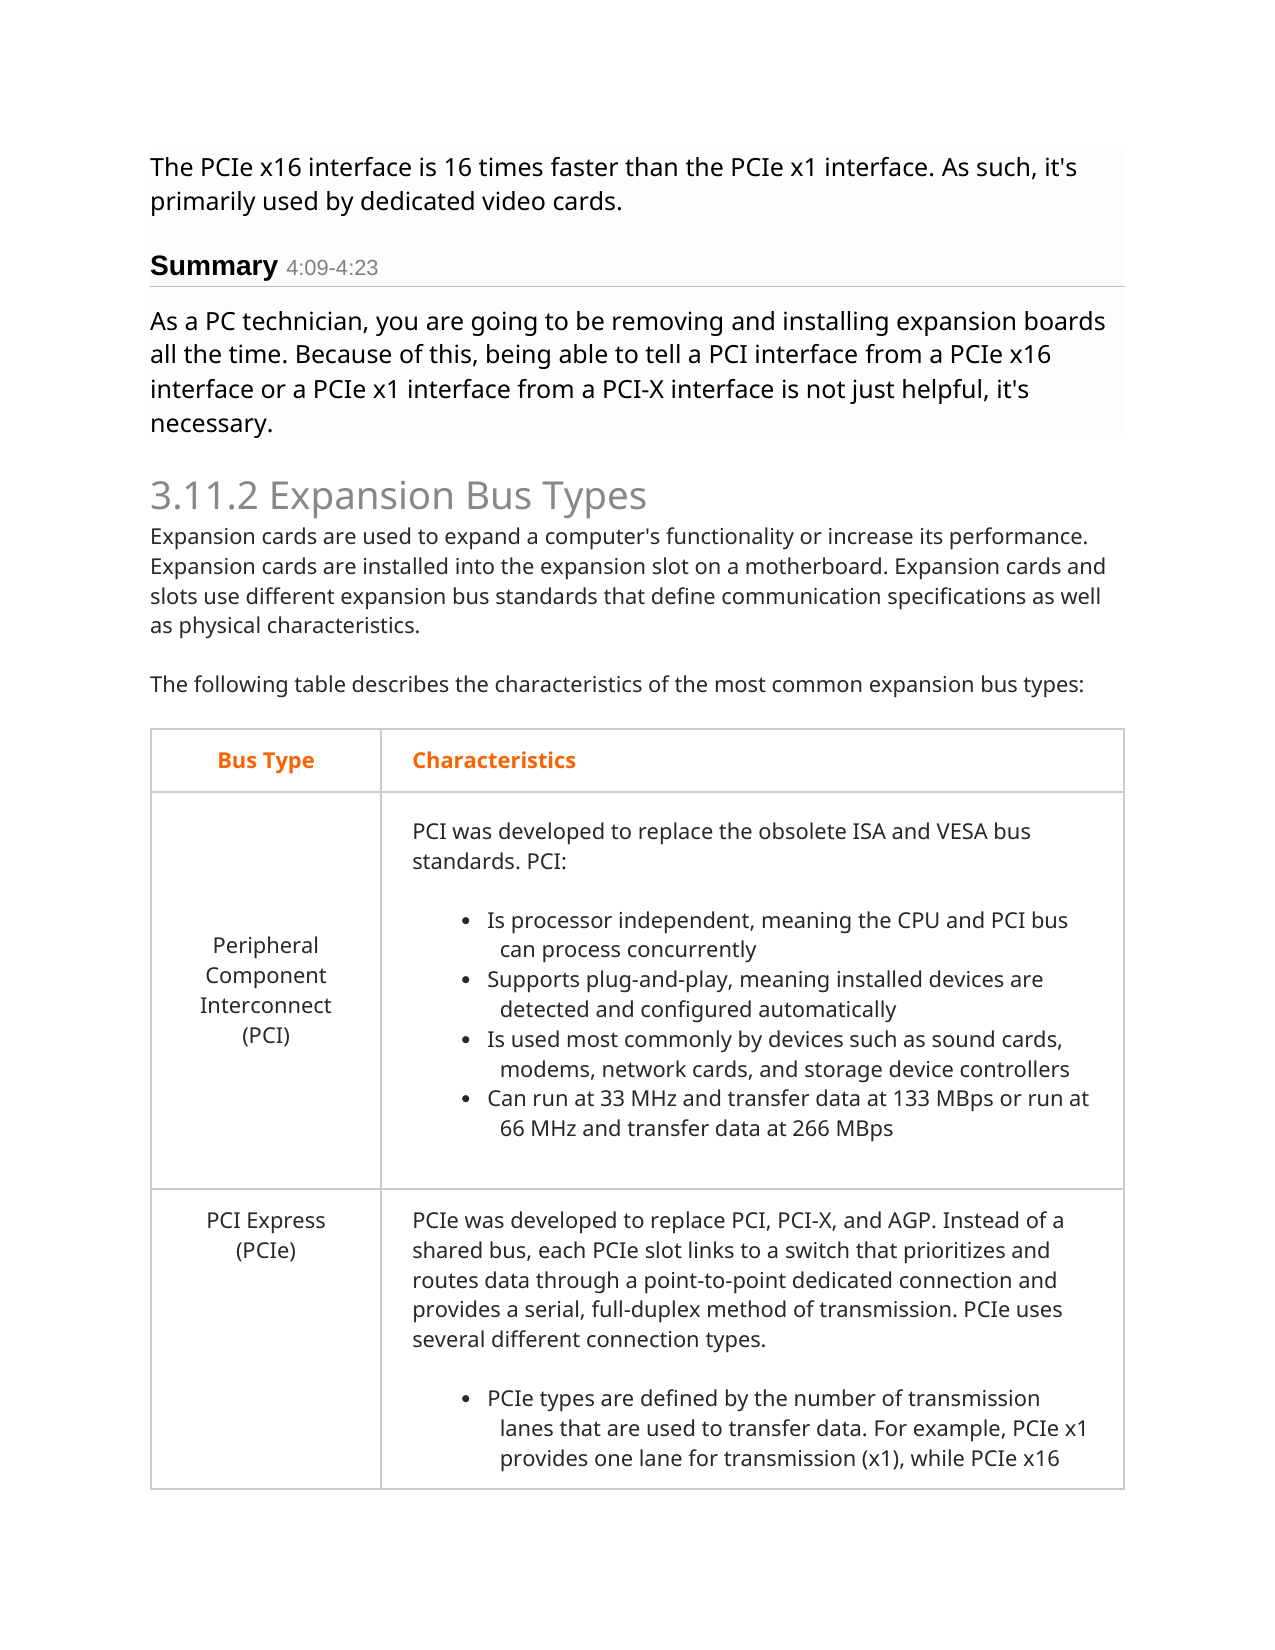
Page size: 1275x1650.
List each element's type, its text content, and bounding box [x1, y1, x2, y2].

text Summary 4:09-4:23 [150, 249, 1125, 286]
table_header Characteristics [382, 730, 1123, 791]
table_cell PCI Express (PCIe) [152, 1190, 380, 1488]
text The following table describes the characteristics of the most common expansion bus types: [150, 669, 1125, 699]
table_cell Peripheral Component Interconnect (PCI) [152, 793, 380, 1188]
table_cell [382, 1190, 1123, 1488]
text As a PC technician, you are going to be removing and installing expansion boards all the time. Because of this, being able to tell a PCI interface from a PCIe x16 interface or a PCIe x1 interface from a PCI-X interface is not just helpful, it's necessary. [150, 303, 1125, 439]
text The PCIe x16 interface is 16 times faster than the PCIe x1 interface. As such, it's primarily used by dedicated video cards. [150, 150, 1125, 218]
table_header Bus Type [152, 730, 380, 791]
text 3.11.2 Expansion Bus Types [150, 468, 1125, 521]
table_cell PCI was developed to replace the obsolete ISA and VESA bus standards. PCI: Is processor independent, meaning the CPU and PCI bus can process concurrently Supports plug-and-play, meaning installed devices are detected and configured automatically Is used most commonly by devices such as sound cards, modems, network cards, and storage device controllers Can run at 33 MHz and transfer data at 133 MBps or run at 66 MHz and transfer data at 266 MBps [382, 793, 1123, 1188]
text Expansion cards are used to expand a computer's functionality or increase its performance. Expansion cards are installed into the expansion slot on a motherboard. Expansion cards and slots use different expansion bus standards that define communication specifications as well as physical characteristics. [150, 521, 1125, 640]
